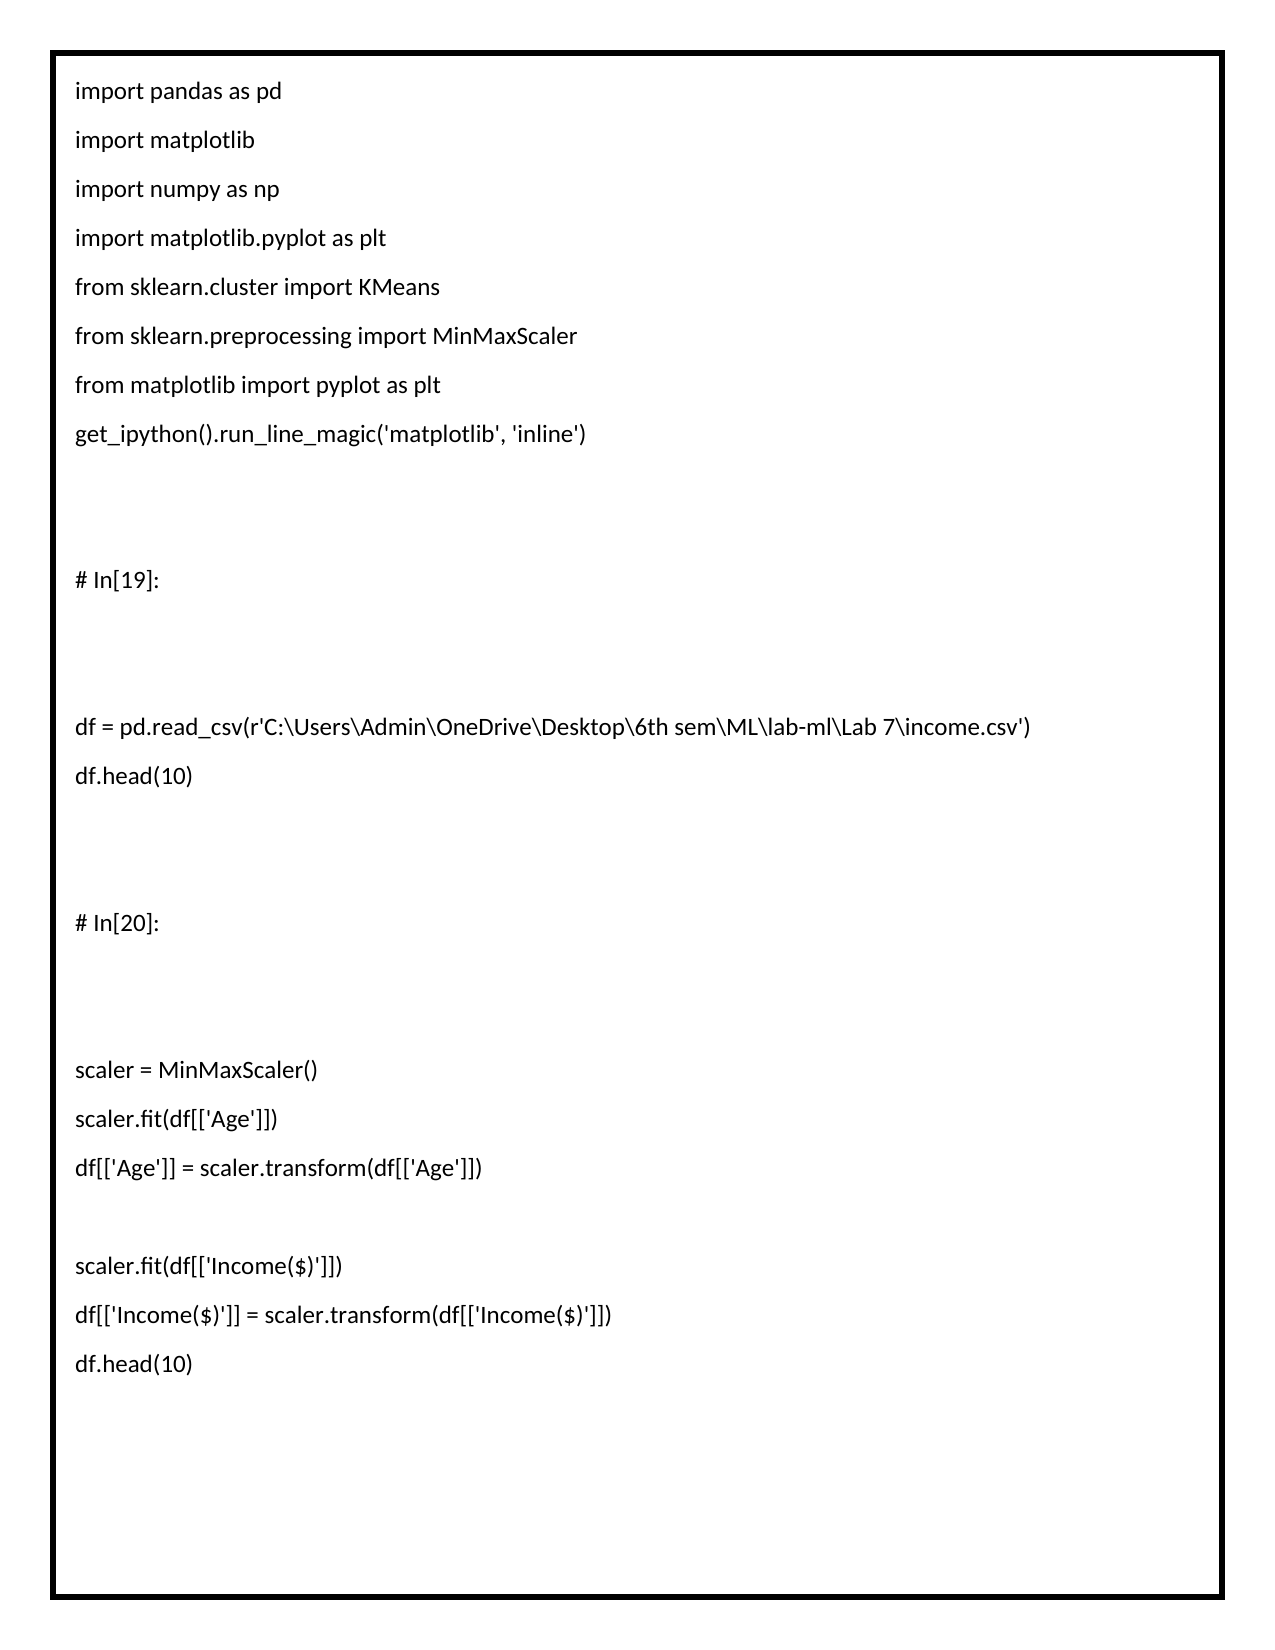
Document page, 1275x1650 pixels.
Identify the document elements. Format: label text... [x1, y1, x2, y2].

text df[['Income($)']] = scaler.transform(df[['Income($)']]) [75, 1299, 1200, 1329]
text from matplotlib import pyplot as plt [75, 369, 1200, 399]
text # In[19]: [75, 564, 1200, 595]
text import pandas as pd [75, 75, 1200, 106]
text df[['Age']] = scaler.transform(df[['Age']]) [75, 1152, 1200, 1183]
text df = pd.read_csv(r'C:\Users\Admin\OneDrive\Desktop\6th sem\ML\lab-ml\Lab 7\income.csv') [75, 711, 1200, 742]
text # In[20]: [75, 907, 1200, 938]
text from sklearn.cluster import KMeans [75, 271, 1200, 301]
text import matplotlib [75, 124, 1200, 154]
text scaler.fit(df[['Income($)']]) [75, 1250, 1200, 1281]
text import numpy as np [75, 173, 1200, 203]
text df.head(10) [75, 1348, 1200, 1378]
text df.head(10) [75, 760, 1200, 791]
text scaler.fit(df[['Age']]) [75, 1103, 1200, 1134]
text from sklearn.preprocessing import MinMaxScaler [75, 320, 1200, 350]
text scaler = MinMaxScaler() [75, 1054, 1200, 1085]
text get_ipython().run_line_magic('matplotlib', 'inline') [75, 418, 1200, 448]
text import matplotlib.pyplot as plt [75, 222, 1200, 252]
